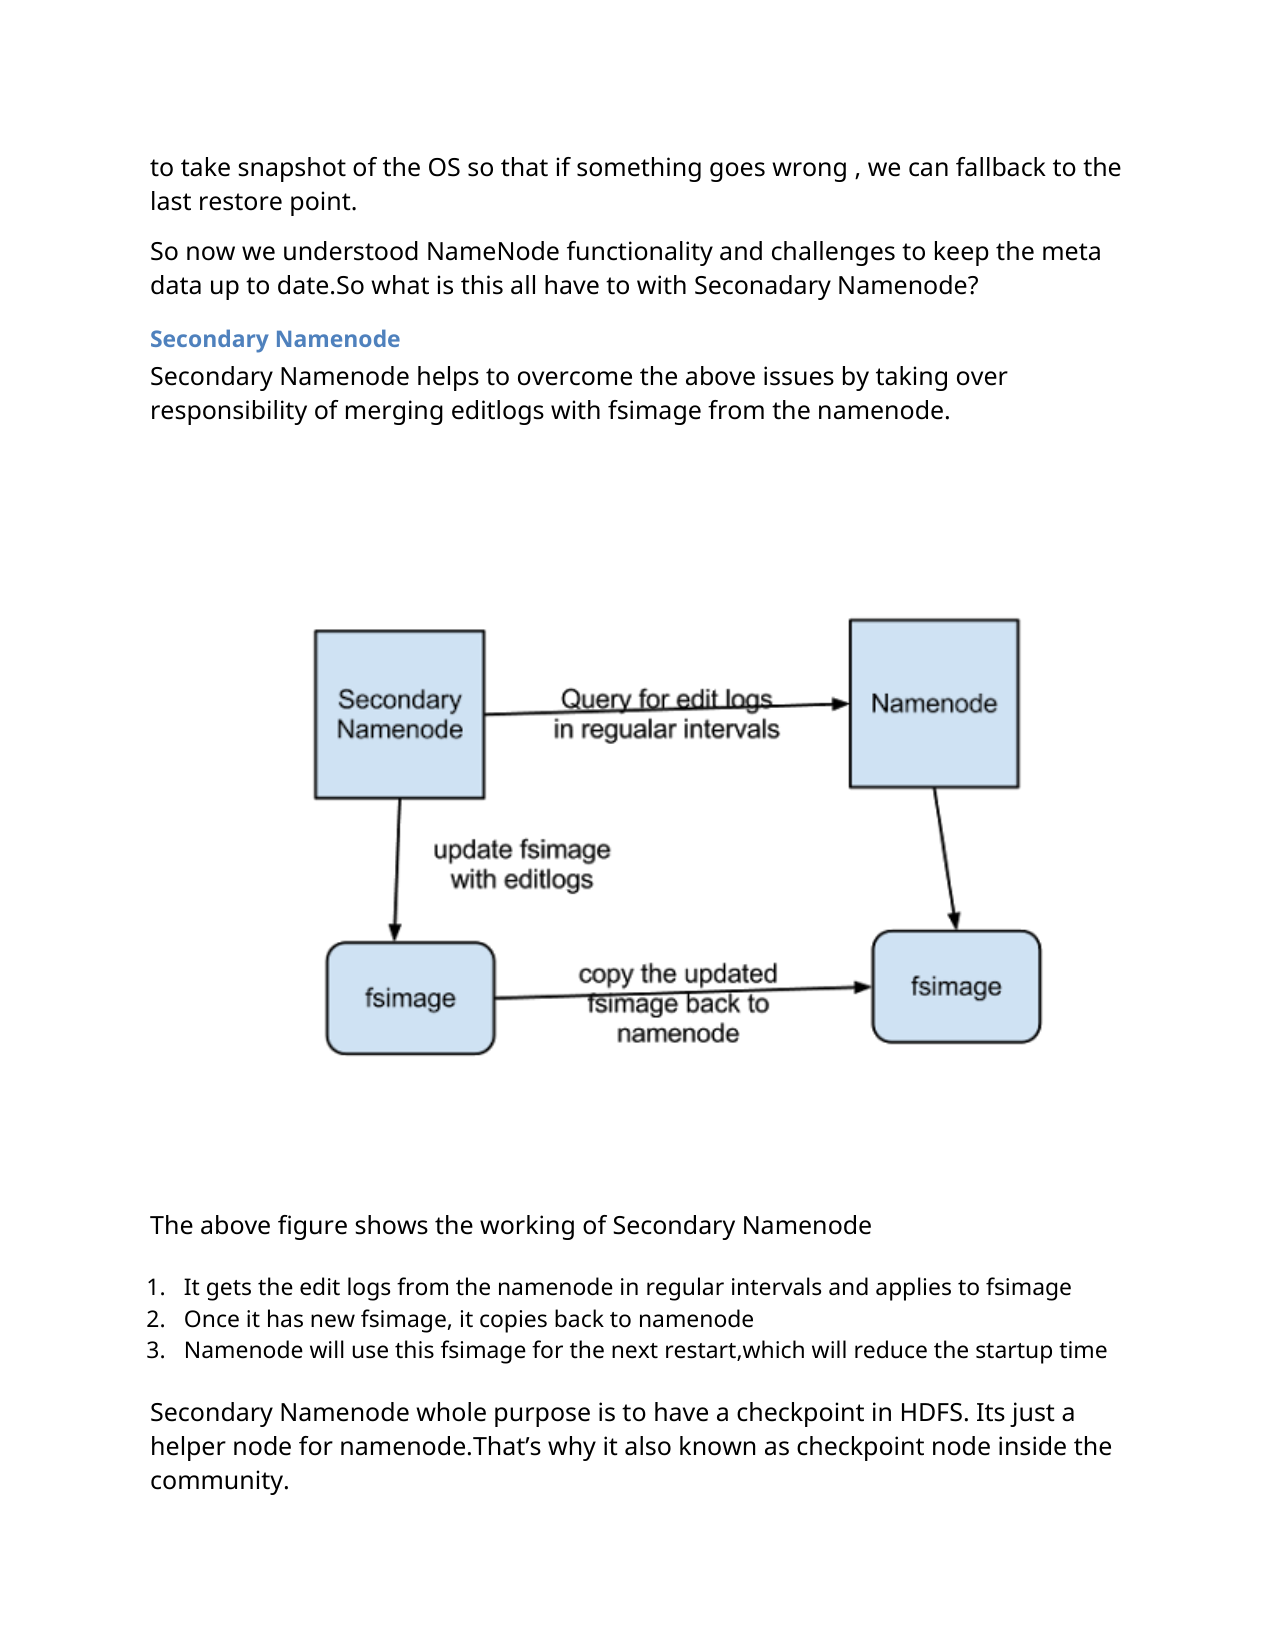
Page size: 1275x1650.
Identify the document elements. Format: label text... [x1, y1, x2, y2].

text Secondary Namenode whole purpose is to have a checkpoint in HDFS. Its just a helper node for namenode.That’s why it also known as checkpoint node inside the community. [150, 1394, 1125, 1496]
text Secondary Namenode helps to overcome the above issues by taking over responsibility of merging editlogs with fsimage from the namenode. [150, 359, 1125, 427]
list It gets the edit logs from the namenode in regular intervals and applies to fsimage [146, 1271, 1125, 1302]
subtitle Secondary Namenode [150, 323, 1125, 354]
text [150, 150, 1125, 218]
picture [150, 442, 1150, 1193]
list Once it has new fsimage, it copies back to namenode [146, 1302, 1125, 1334]
text So now we understood NameNode functionality and challenges to keep the meta data up to date.So what is this all have to with Seconadary Namenode? [150, 234, 1125, 302]
list Namenode will use this fsimage for the next restart,which will reduce the startup time [146, 1334, 1125, 1365]
text The above figure shows the working of Secondary Namenode [150, 1208, 1125, 1242]
